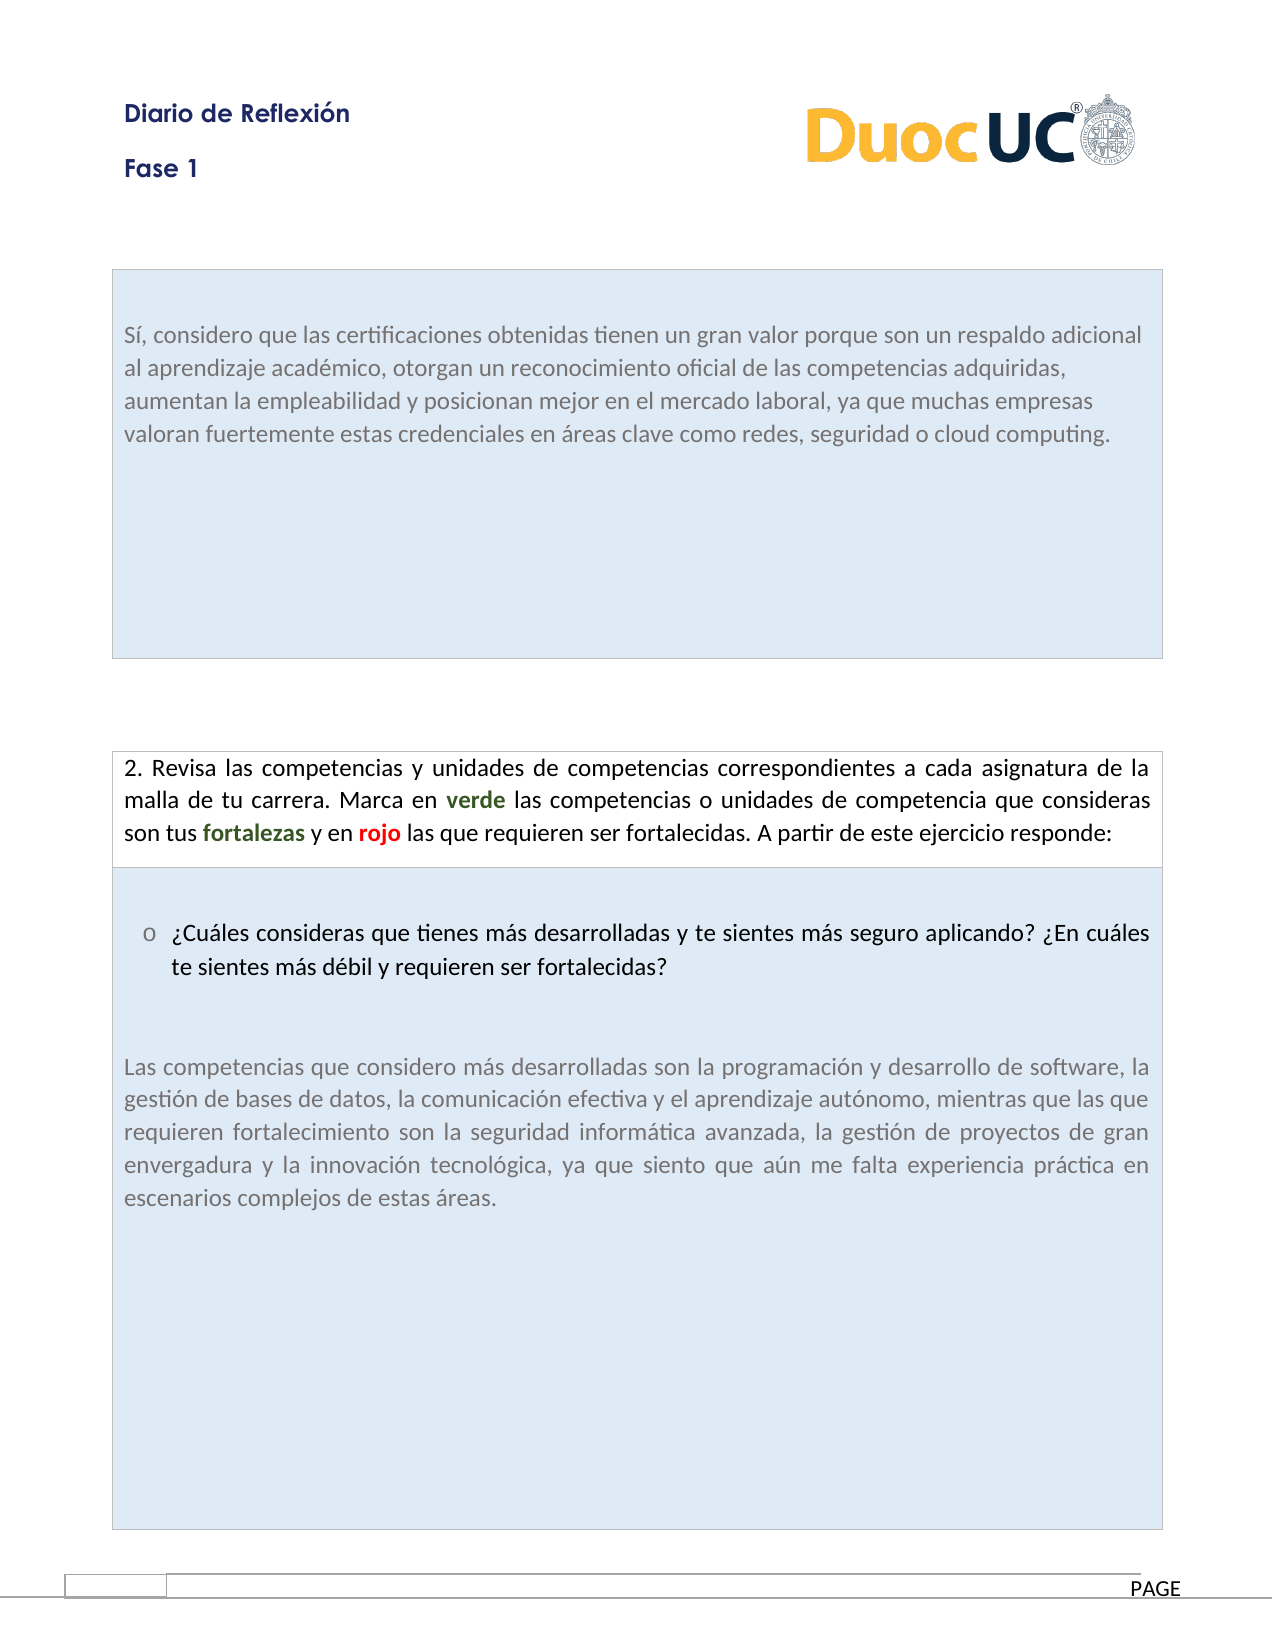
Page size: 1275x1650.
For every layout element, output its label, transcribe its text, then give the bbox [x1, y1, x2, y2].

table_header 2. Revisa las competencias y unidades de competencias correspondientes a cada asignatura de la malla de tu carrera. Marca en verde las competencias o unidades de competencia que consideras son tus fortalezas y en rojo las que requieren ser fortalecidas. A partir de este ejercicio responde: [113, 752, 1162, 867]
picture [807, 94, 1135, 165]
